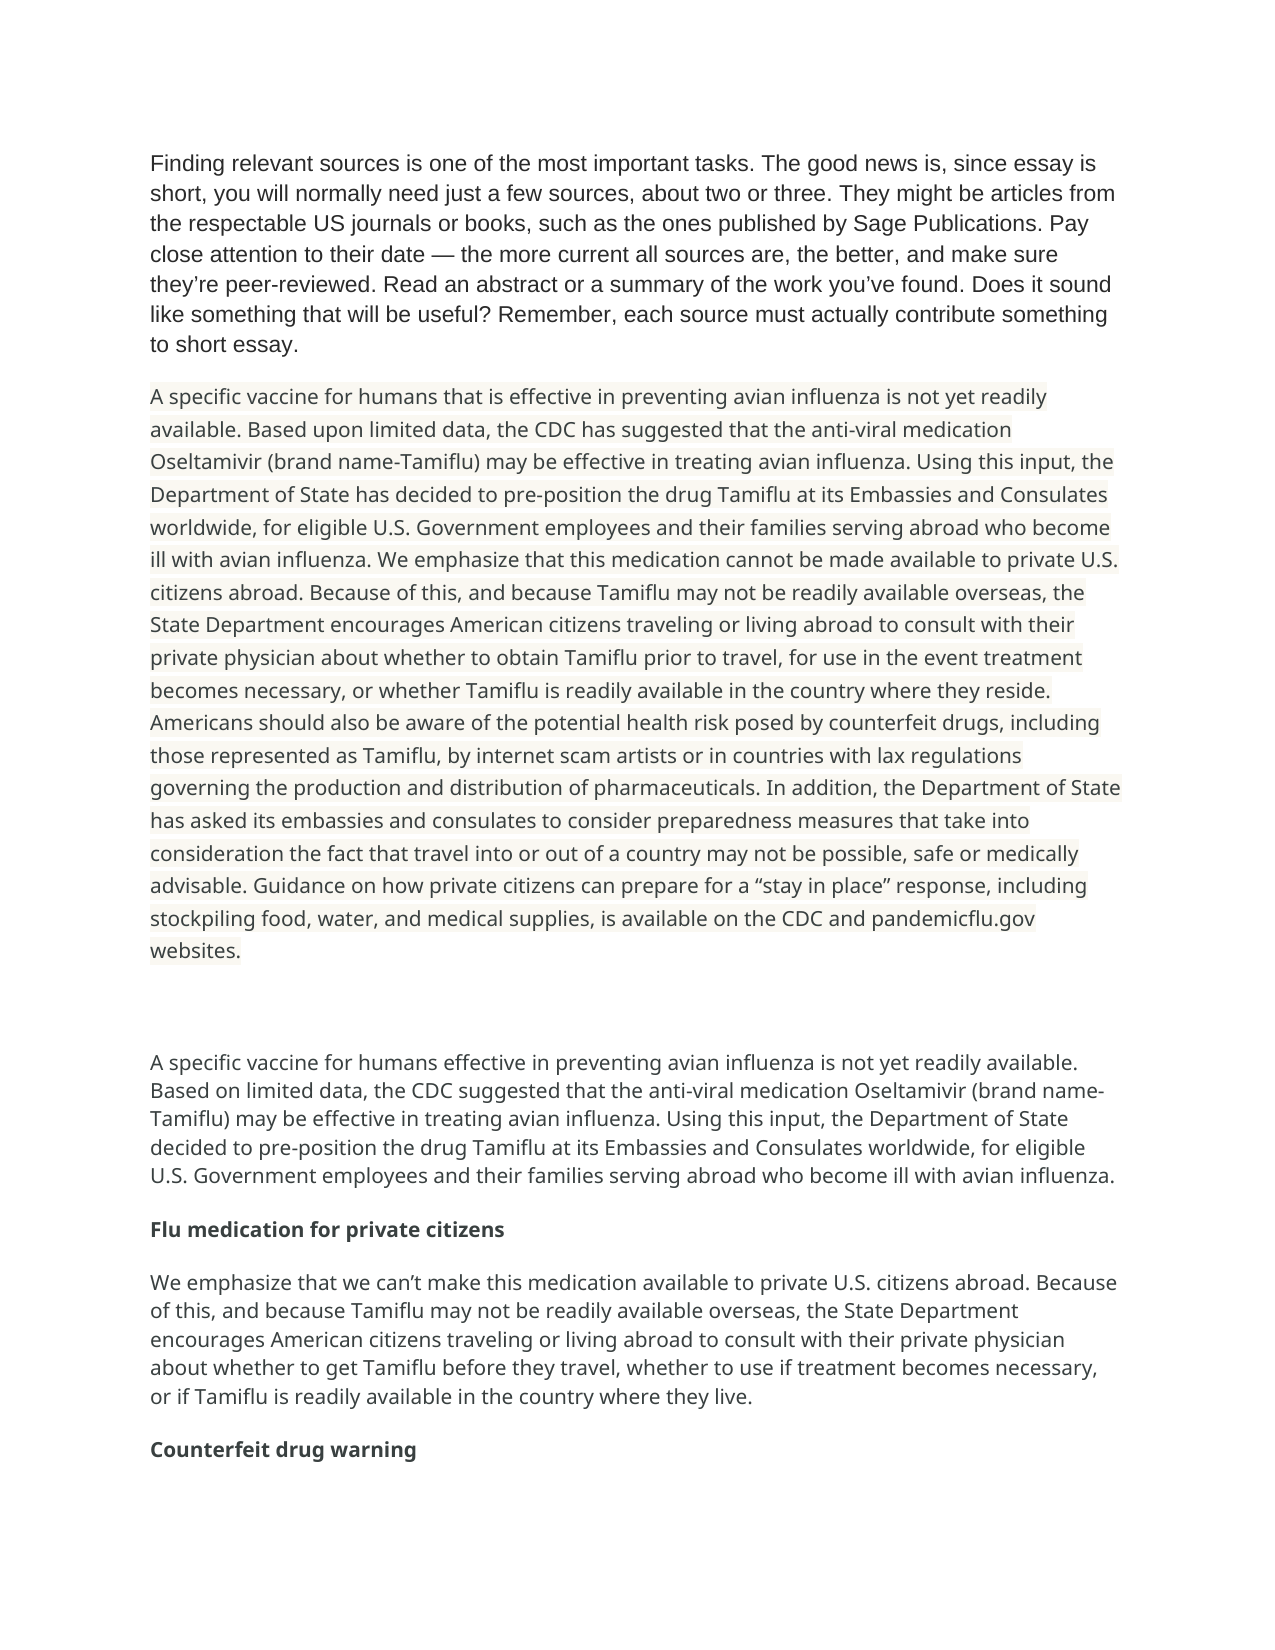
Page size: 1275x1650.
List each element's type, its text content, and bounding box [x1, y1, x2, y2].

text Counterfeit drug warning [150, 1435, 1125, 1464]
text A specific vaccine for humans effective in preventing avian influenza is not yet readily available. Based on limited data, the CDC suggested that the anti-viral medication Oseltamivir (brand name-Tamiflu) may be effective in treating avian influenza. Using this input, the Department of State decided to pre-position the drug Tamiflu at its Embassies and Consulates worldwide, for eligible U.S. Government employees and their families serving abroad who become ill with avian influenza. [150, 1048, 1125, 1190]
text We emphasize that we can’t make this medication available to private U.S. citizens abroad. Because of this, and because Tamiflu may not be readily available overseas, the State Department encourages American citizens traveling or living abroad to consult with their private physician about whether to get Tamiflu before they travel, whether to use if treatment becomes necessary, or if Tamiflu is readily available in the country where they live. [150, 1268, 1125, 1410]
text Flu medication for private citizens [150, 1215, 1125, 1243]
text A specific vaccine for humans that is effective in preventing avian influenza is not yet readily available. Based upon limited data, the CDC has suggested that the anti-viral medication Oseltamivir (brand name-Tamiflu) may be effective in treating avian influenza. Using this input, the Department of State has decided to pre-position the drug Tamiflu at its Embassies and Consulates worldwide, for eligible U.S. Government employees and their families serving abroad who become ill with avian influenza. We emphasize that this medication cannot be made available to private U.S. citizens abroad. Because of this, and because Tamiflu may not be readily available overseas, the State Department encourages American citizens traveling or living abroad to consult with their private physician about whether to obtain Tamiflu prior to travel, for use in the event treatment becomes necessary, or whether Tamiflu is readily available in the country where they reside. Americans should also be aware of the potential health risk posed by counterfeit drugs, including those represented as Tamiflu, by internet scam artists or in countries with lax regulations governing the production and distribution of pharmaceuticals. In addition, the Department of State has asked its embassies and consulates to consider preparedness measures that take into consideration the fact that travel into or out of a country may not be possible, safe or medically advisable. Guidance on how private citizens can prepare for a “stay in place” response, including stockpiling food, water, and medical supplies, is available on the CDC and pandemicflu.gov websites. [150, 382, 1125, 965]
text Finding relevant sources is one of the most important tasks. The good news is, since essay is short, you will normally need just a few sources, about two or three. They might be articles from the respectable US journals or books, such as the ones published by Sage Publications. Pay close attention to their date — the more current all sources are, the better, and make sure they’re peer-reviewed. Read an abstract or a summary of the work you’ve found. Does it sound like something that will be useful? Remember, each source must actually contribute something to short essay. [150, 150, 1125, 358]
